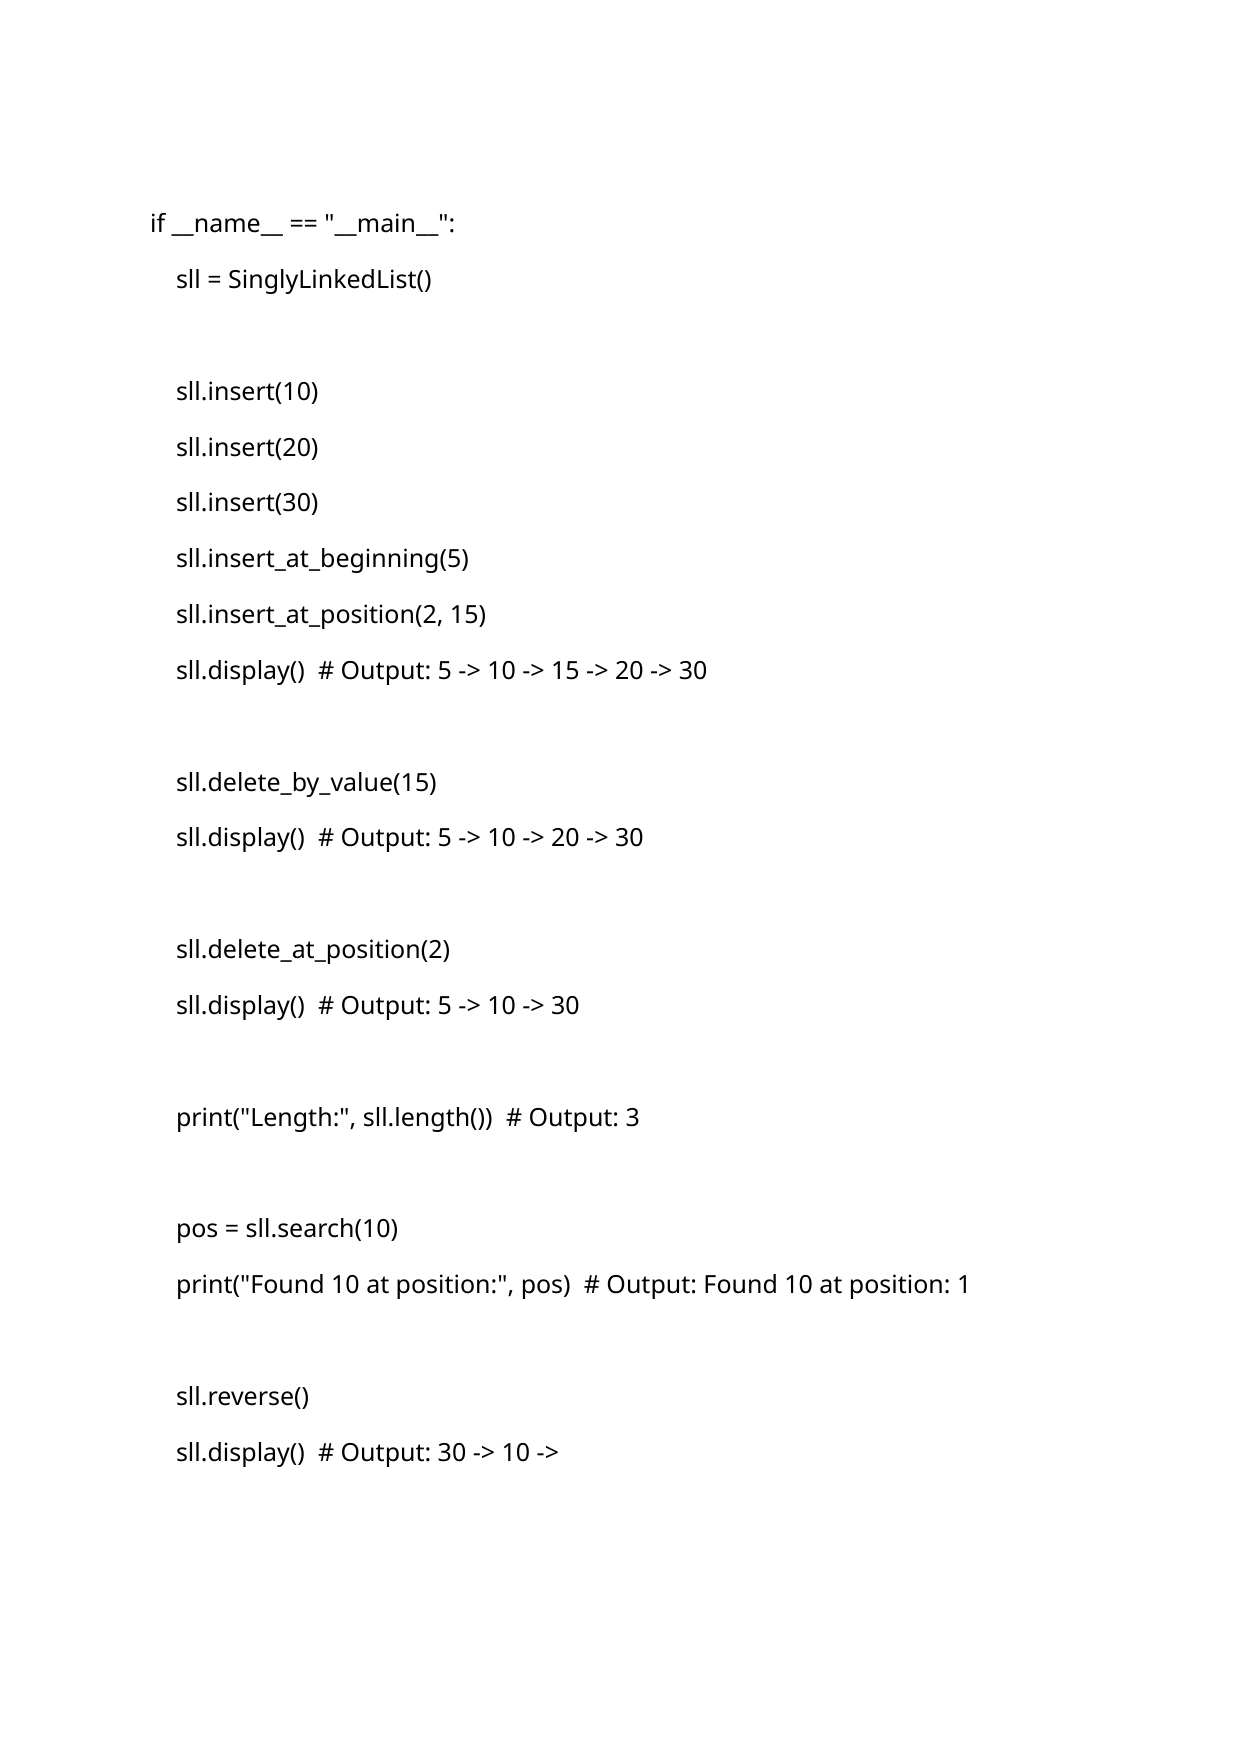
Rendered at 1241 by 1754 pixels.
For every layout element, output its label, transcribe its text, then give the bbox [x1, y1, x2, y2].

text sll.display() # Output: 5 -> 10 -> 15 -> 20 -> 30 [150, 652, 1090, 687]
text sll.delete_by_value(15) [150, 764, 1090, 798]
text print("Length:", sll.length()) # Output: 3 [150, 1099, 1090, 1133]
text sll.insert_at_position(2, 15) [150, 597, 1090, 631]
text sll.insert(10) [150, 373, 1090, 407]
text sll.insert(30) [150, 485, 1090, 519]
text sll.display() # Output: 30 -> 10 -> [150, 1434, 1090, 1468]
text print("Found 10 at position:", pos) # Output: Found 10 at position: 1 [150, 1267, 1090, 1301]
text pos = sll.search(10) [150, 1211, 1090, 1245]
text if __name__ == "__main__": [150, 206, 1090, 240]
text sll.delete_at_position(2) [150, 932, 1090, 966]
text sll.display() # Output: 5 -> 10 -> 30 [150, 987, 1090, 1022]
text sll.reverse() [150, 1378, 1090, 1412]
text sll.insert(20) [150, 429, 1090, 463]
text sll.display() # Output: 5 -> 10 -> 20 -> 30 [150, 820, 1090, 854]
text sll = SinglyLinkedList() [150, 262, 1090, 296]
text sll.insert_at_beginning(5) [150, 541, 1090, 575]
